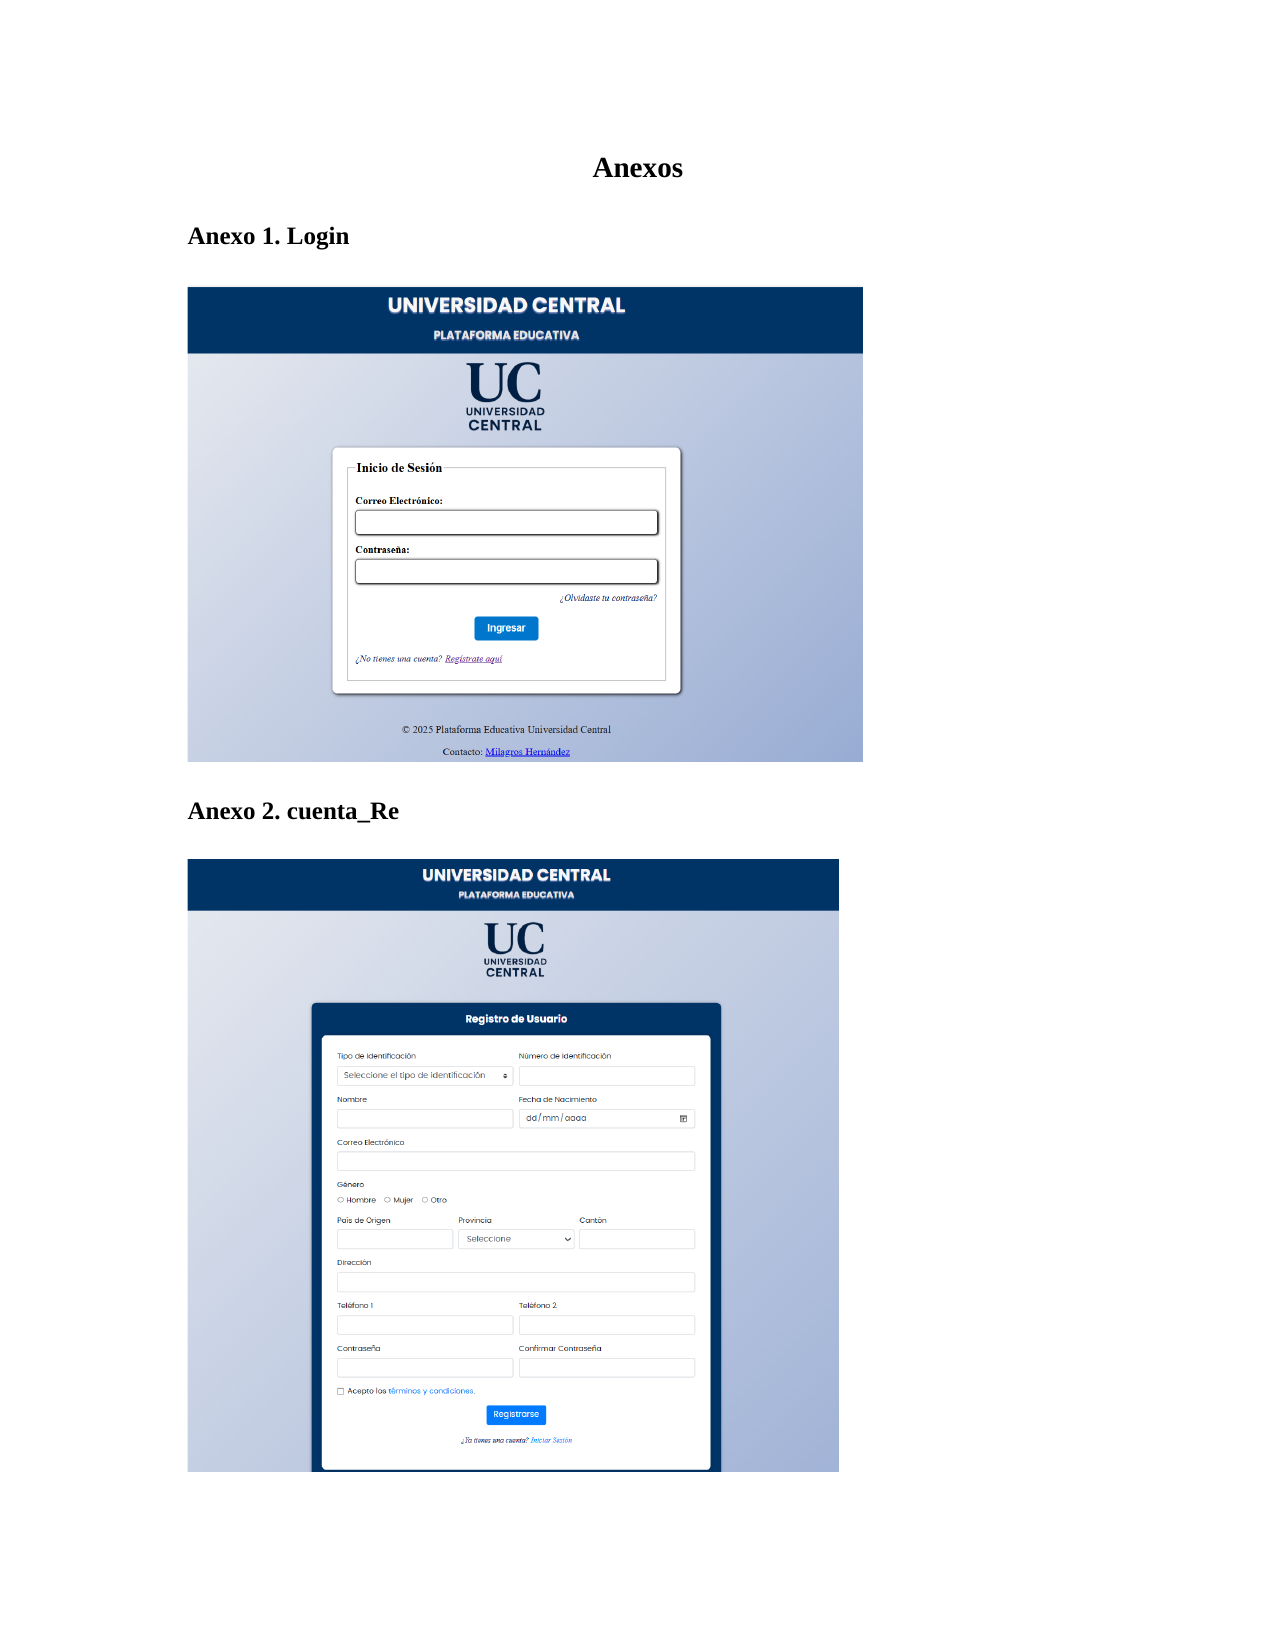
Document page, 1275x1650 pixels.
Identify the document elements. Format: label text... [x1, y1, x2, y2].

picture [187, 285, 863, 762]
picture [187, 859, 839, 1472]
text Anexo 2. cuenta_Re [187, 796, 1087, 824]
text Anexos [187, 150, 1087, 183]
text Anexo 1. Login [187, 221, 1087, 250]
